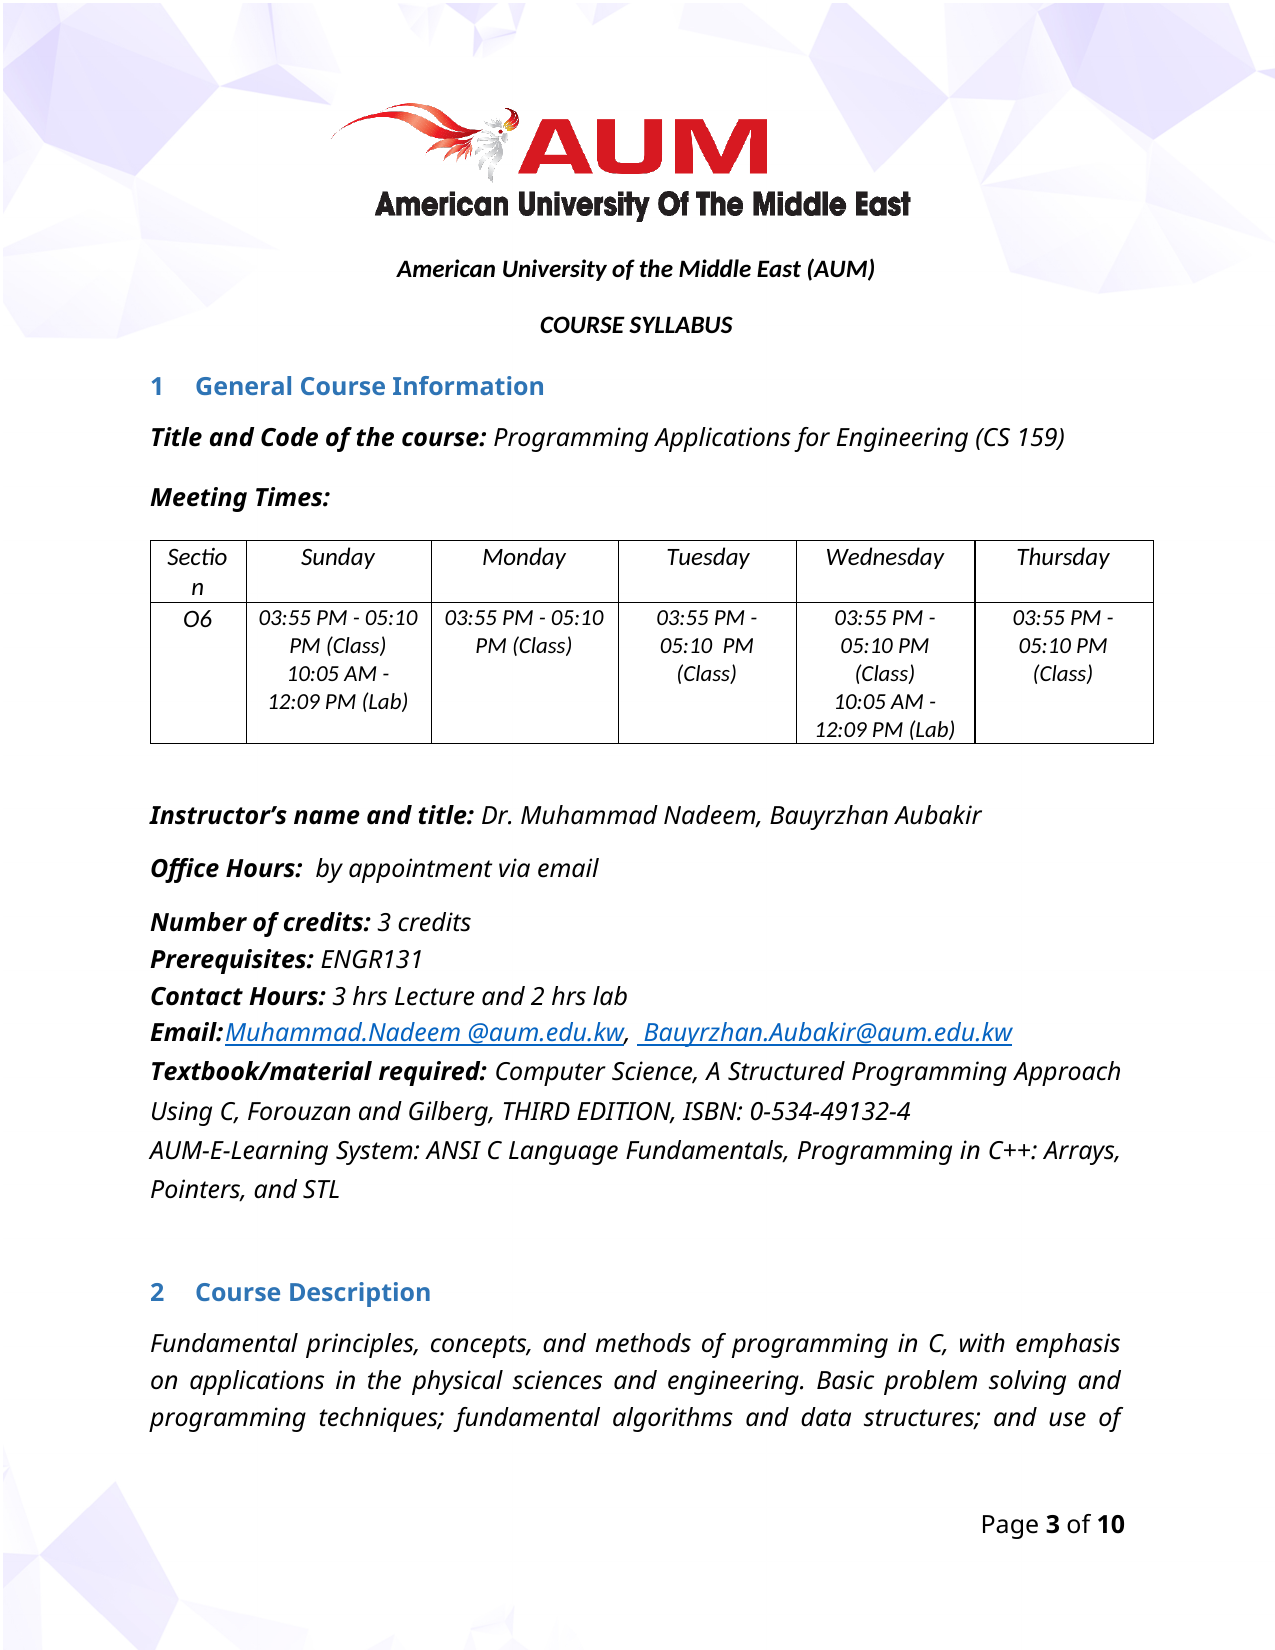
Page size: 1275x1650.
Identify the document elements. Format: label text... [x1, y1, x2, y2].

table_header Sunday [247, 541, 431, 602]
table_cell 03:55 PM - 05:10 PM (Class) [432, 603, 618, 743]
table_header Thursday [976, 541, 1153, 602]
text Meeting Times: [150, 480, 1125, 514]
table_cell 03:55 PM - 05:10 PM (Class) [619, 603, 796, 743]
table_header Wednesday [797, 541, 974, 602]
text American University of the Middle East (AUM) [150, 253, 1125, 284]
text Textbook/material required: Computer Science, A Structured Programming Approach Using C, Forouzan and Gilberg, THIRD EDITION, ISBN: 0-534-49132-4 [150, 1054, 1125, 1127]
text Instructor’s name and title: Dr. Muhammad Nadeem, Bauyrzhan Aubakir [150, 798, 1125, 832]
text Prerequisites: ENGR131 [150, 941, 1125, 975]
table_header Monday [432, 541, 618, 602]
picture [3, 3, 1275, 1650]
table_cell 03:55 PM - 05:10 PM (Class) 10:05 AM - 12:09 PM (Lab) [797, 603, 974, 743]
table_header Tuesday [619, 541, 796, 602]
subtitle Course Description [150, 1275, 1125, 1309]
text AUM-E-Learning System: ANSI C Language Fundamentals, Programming in C++: Arrays, Pointers, and STL [150, 1132, 1125, 1206]
table_cell 03:55 PM - 05:10 PM (Class) 10:05 AM - 12:09 PM (Lab) [247, 603, 431, 743]
text Number of credits: 3 credits [150, 904, 1125, 939]
text Title and Code of the course: Programming Applications for Engineering (CS 159) [150, 420, 1125, 454]
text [150, 1326, 1125, 1433]
table_cell O6 [151, 603, 246, 743]
text Contact Hours: 3 hrs Lecture and 2 hrs lab [150, 978, 1125, 1012]
table_header Section [151, 541, 246, 602]
text Email: Muhammad.Nadeem @aum.edu.kw, Bauyrzhan.Aubakir@aum.edu.kw [150, 1015, 1125, 1049]
text Office Hours: by appointment via email [150, 851, 1125, 885]
text COURSE SYLLABUS [150, 309, 1125, 339]
table_cell 03:55 PM - 05:10 PM (Class) [976, 603, 1153, 743]
subtitle General Course Information [150, 369, 1125, 403]
